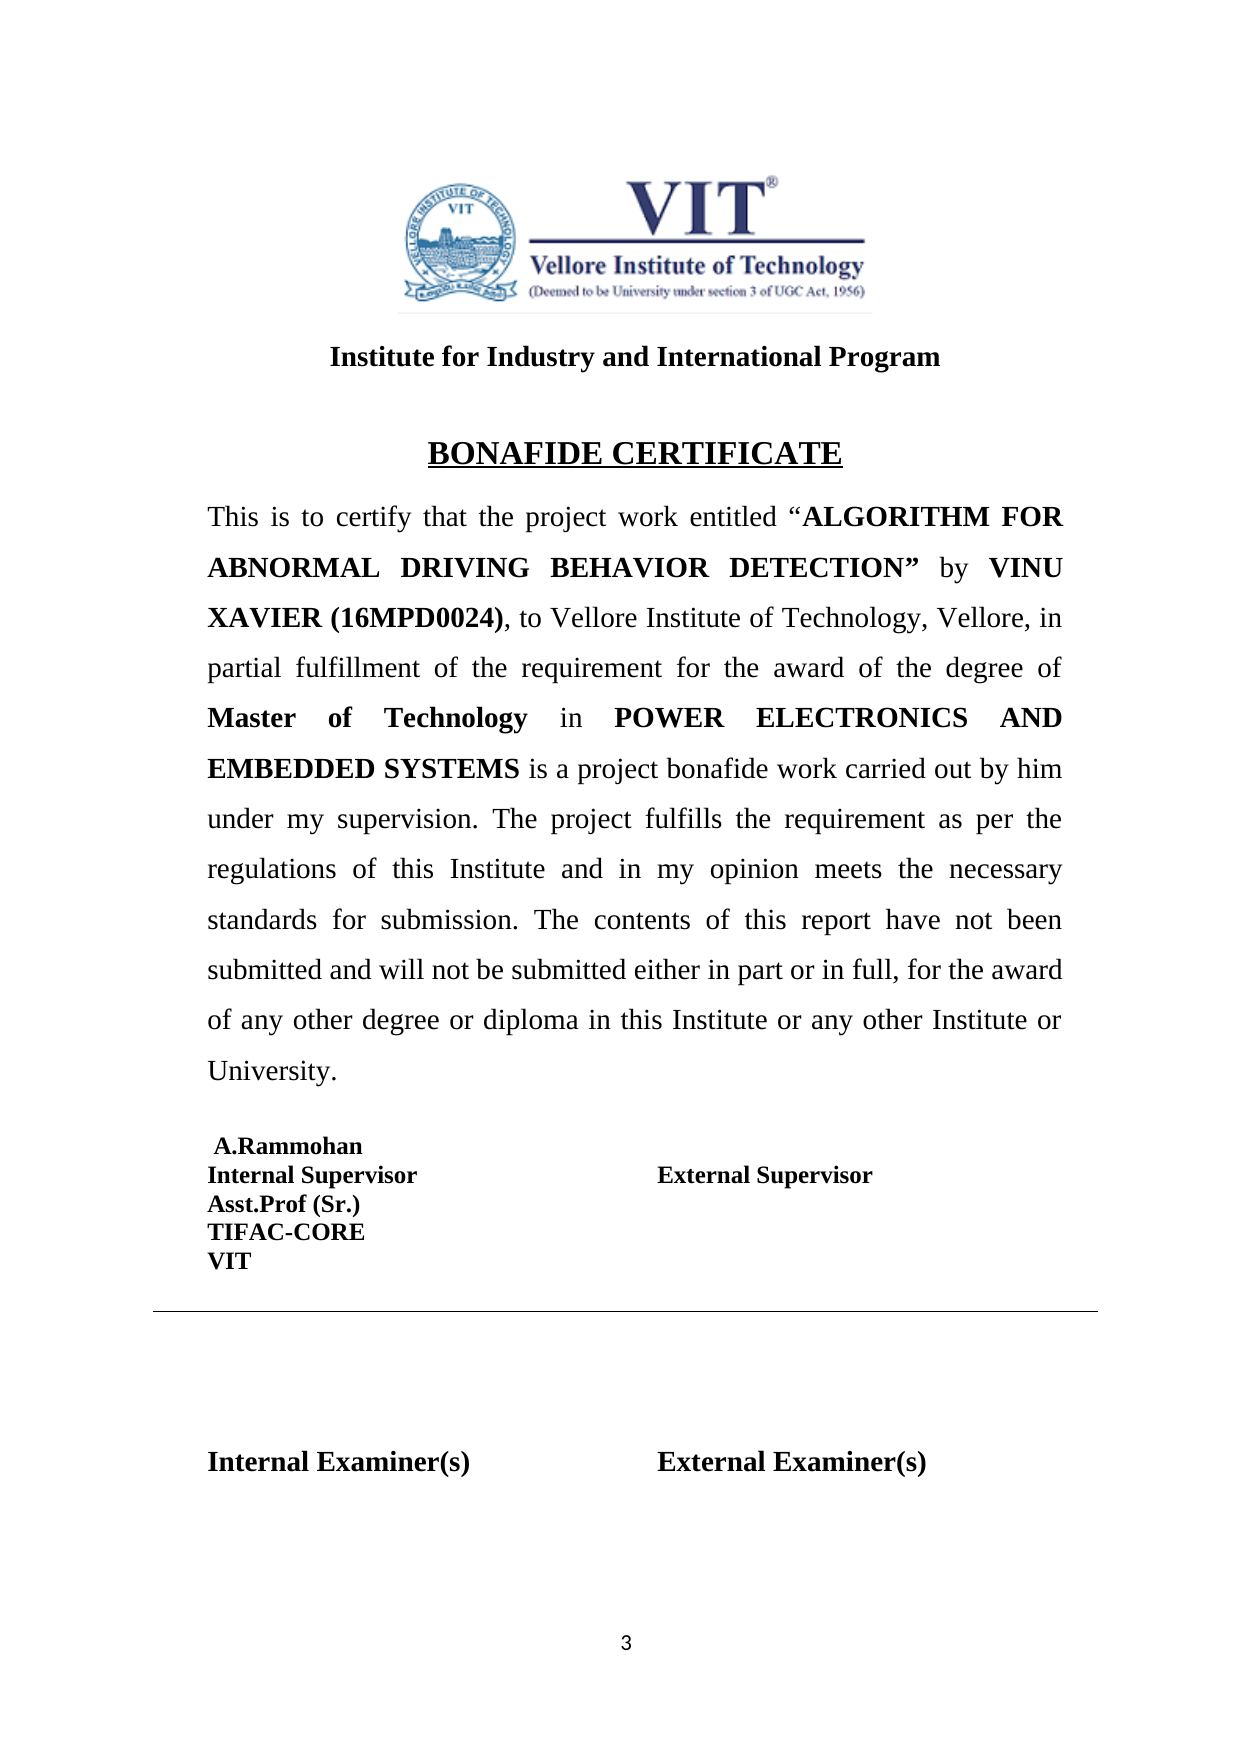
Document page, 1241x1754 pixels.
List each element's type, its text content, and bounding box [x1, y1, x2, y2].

picture [397, 150, 873, 314]
text VIT [207, 1246, 1063, 1275]
text BONAFIDE CERTIFICATE [207, 433, 1063, 471]
text Internal Examiner(s) External Examiner(s) [207, 1444, 1063, 1478]
text A.Rammohan [207, 1131, 1063, 1160]
text This is to certify that the project work entitled “ALGORITHM FOR ABNORMAL DRIVING BEHAVIOR DETECTION” by VINU XAVIER (16MPD0024), to Vellore Institute of Technology, Vellore, in partial fulfillment of the requirement for the award of the degree of Master of Technology in POWER ELECTRONICS AND EMBEDDED SYSTEMS is a project bonafide work carried out by him under my supervision. The project fulfills the requirement as per the regulations of this Institute and in my opinion meets the necessary standards for submission. The contents of this report have not been submitted and will not be submitted either in part or in full, for the award of any other degree or diploma in this Institute or any other Institute or University. [207, 499, 1063, 1086]
text Institute for Industry and International Program [207, 339, 1063, 373]
text TIFAC-CORE [207, 1217, 1063, 1246]
text Internal Supervisor External Supervisor [207, 1160, 1063, 1189]
text Asst.Prof (Sr.) [207, 1189, 1063, 1217]
